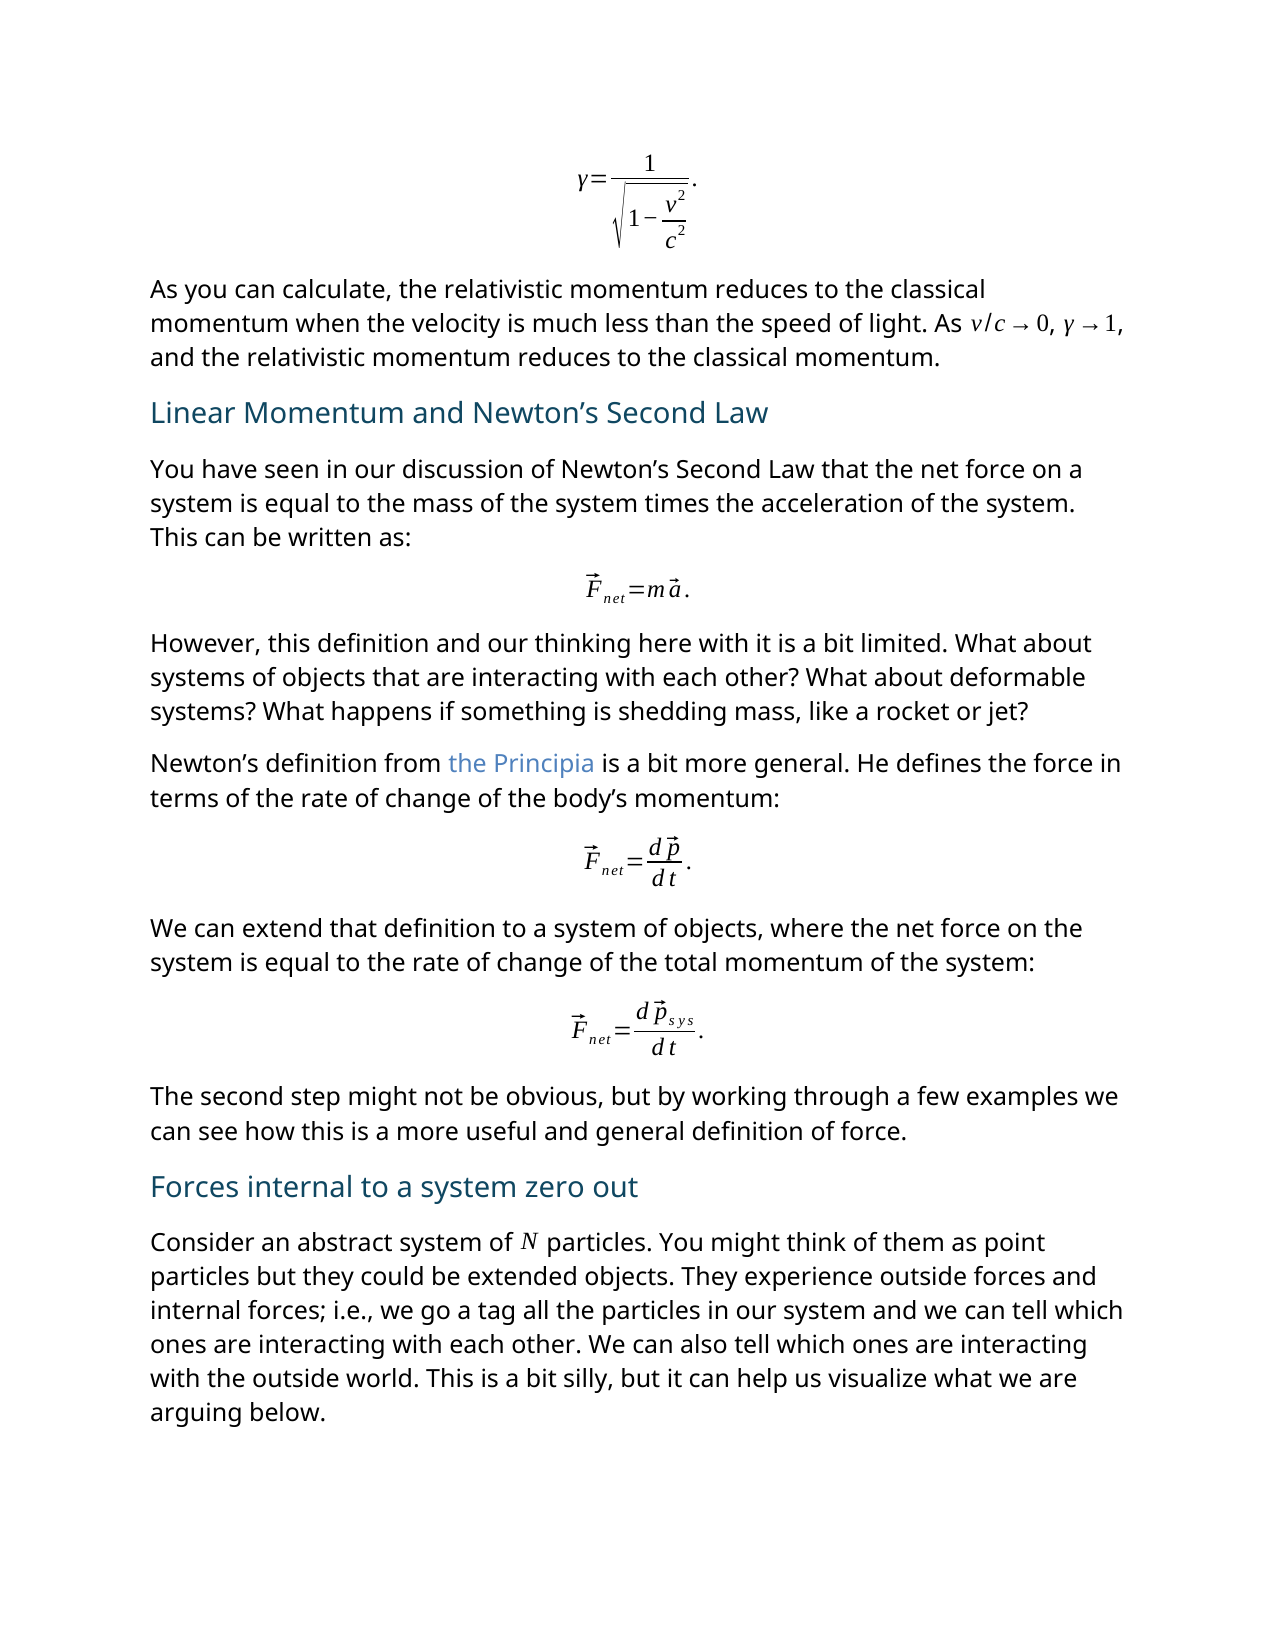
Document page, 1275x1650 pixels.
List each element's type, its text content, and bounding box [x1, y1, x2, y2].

text Newton’s definition from the Principia is a bit more general. He defines the force in terms of the rate of change of the body’s momentum: [150, 746, 1125, 814]
text We can extend that definition to a system of objects, where the net force on the system is equal to the rate of change of the total momentum of the system: [150, 911, 1125, 979]
subtitle Forces internal to a system zero out [150, 1166, 1125, 1206]
text As you can calculate, the relativistic momentum reduces to the classical momentum when the velocity is much less than the speed of light. As , , and the relativistic momentum reduces to the classical momentum. [150, 272, 1125, 374]
text The second step might not be obvious, but by working through a few examples we can see how this is a more useful and general definition of force. [150, 1079, 1125, 1147]
text Consider an abstract system of particles. You might think of them as point particles but they could be extended objects. They experience outside forces and internal forces; i.e., we go a tag all the particles in our system and we can tell which ones are interacting with each other. We can also tell which ones are interacting with the outside world. This is a bit silly, but it can help us visualize what we are arguing below. [150, 1224, 1125, 1429]
subtitle Linear Momentum and Newton’s Second Law [150, 393, 1125, 432]
text However, this definition and our thinking here with it is a bit limited. What about systems of objects that are interacting with each other? What about deformable systems? What happens if something is shedding mass, like a rocket or jet? [150, 625, 1125, 727]
text You have seen in our discussion of Newton’s Second Law that the net force on a system is equal to the mass of the system times the acceleration of the system. This can be written as: [150, 451, 1125, 553]
